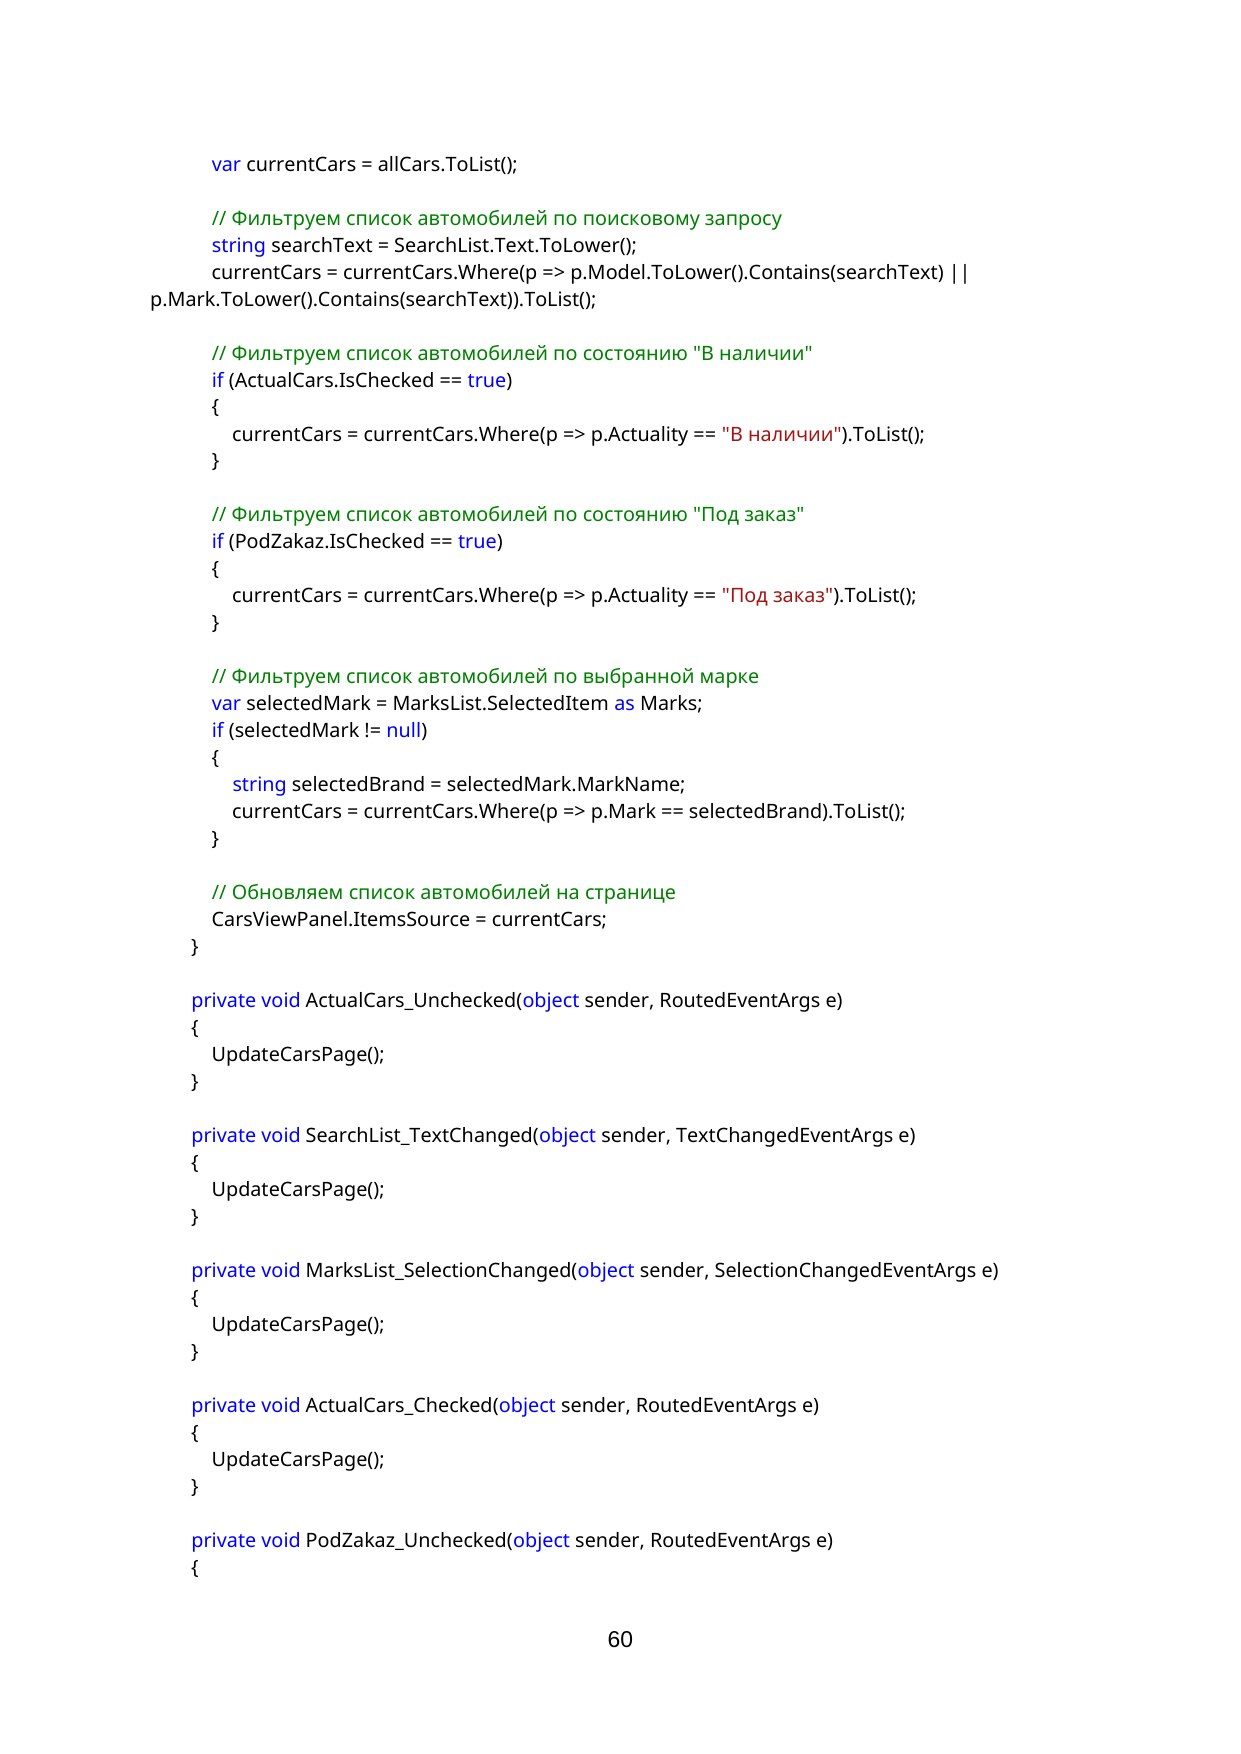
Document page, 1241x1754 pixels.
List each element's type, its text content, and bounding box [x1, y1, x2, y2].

text { [150, 1013, 1090, 1040]
text { [150, 393, 1090, 420]
text var currentCars = allCars.ToList(); [150, 150, 1090, 177]
text { [150, 1148, 1090, 1175]
text currentCars = currentCars.Where(p => p.Actuality == "Под заказ").ToList(); [150, 582, 1090, 609]
text } [150, 932, 1090, 959]
text { [150, 555, 1090, 582]
text } [150, 609, 1090, 636]
text } [150, 1067, 1090, 1094]
text // Фильтруем список автомобилей по состоянию "В наличии" [150, 339, 1090, 366]
text } [150, 1472, 1090, 1499]
text // Фильтруем список автомобилей по поисковому запросу [150, 204, 1090, 231]
text } [150, 1337, 1090, 1364]
text // Обновляем список автомобилей на странице [150, 878, 1090, 905]
text currentCars = currentCars.Where(p => p.Actuality == "В наличии").ToList(); [150, 420, 1090, 447]
text private void ActualCars_Checked(object sender, RoutedEventArgs e) [150, 1391, 1090, 1418]
text currentCars = currentCars.Where(p => p.Mark == selectedBrand).ToList(); [150, 797, 1090, 824]
text currentCars = currentCars.Where(p => p.Model.ToLower().Contains(searchText) || p.Mark.ToLower().Contains(searchText)).ToList(); [150, 258, 1090, 312]
text } [150, 1202, 1090, 1229]
text UpdateCarsPage(); [150, 1445, 1090, 1472]
text private void MarksList_SelectionChanged(object sender, SelectionChangedEventArgs e) [150, 1256, 1090, 1283]
text string selectedBrand = selectedMark.MarkName; [150, 771, 1090, 797]
text UpdateCarsPage(); [150, 1040, 1090, 1067]
text var selectedMark = MarksList.SelectedItem as Marks; [150, 689, 1090, 717]
text if (ActualCars.IsChecked == true) [150, 366, 1090, 393]
text } [150, 824, 1090, 851]
text CarsViewPanel.ItemsSource = currentCars; [150, 905, 1090, 932]
text private void SearchList_TextChanged(object sender, TextChangedEventArgs e) [150, 1121, 1090, 1148]
text string searchText = SearchList.Text.ToLower(); [150, 231, 1090, 258]
text if (PodZakaz.IsChecked == true) [150, 528, 1090, 555]
text { [150, 1418, 1090, 1445]
text { [150, 743, 1090, 771]
text } [150, 447, 1090, 474]
text private void PodZakaz_Unchecked(object sender, RoutedEventArgs e) [150, 1526, 1090, 1553]
text UpdateCarsPage(); [150, 1310, 1090, 1337]
text if (selectedMark != null) [150, 717, 1090, 743]
text private void ActualCars_Unchecked(object sender, RoutedEventArgs e) [150, 986, 1090, 1013]
text { [150, 1283, 1090, 1310]
text // Фильтруем список автомобилей по выбранной марке [150, 663, 1090, 689]
text // Фильтруем список автомобилей по состоянию "Под заказ" [150, 501, 1090, 528]
text UpdateCarsPage(); [150, 1175, 1090, 1202]
text { [150, 1553, 1090, 1580]
